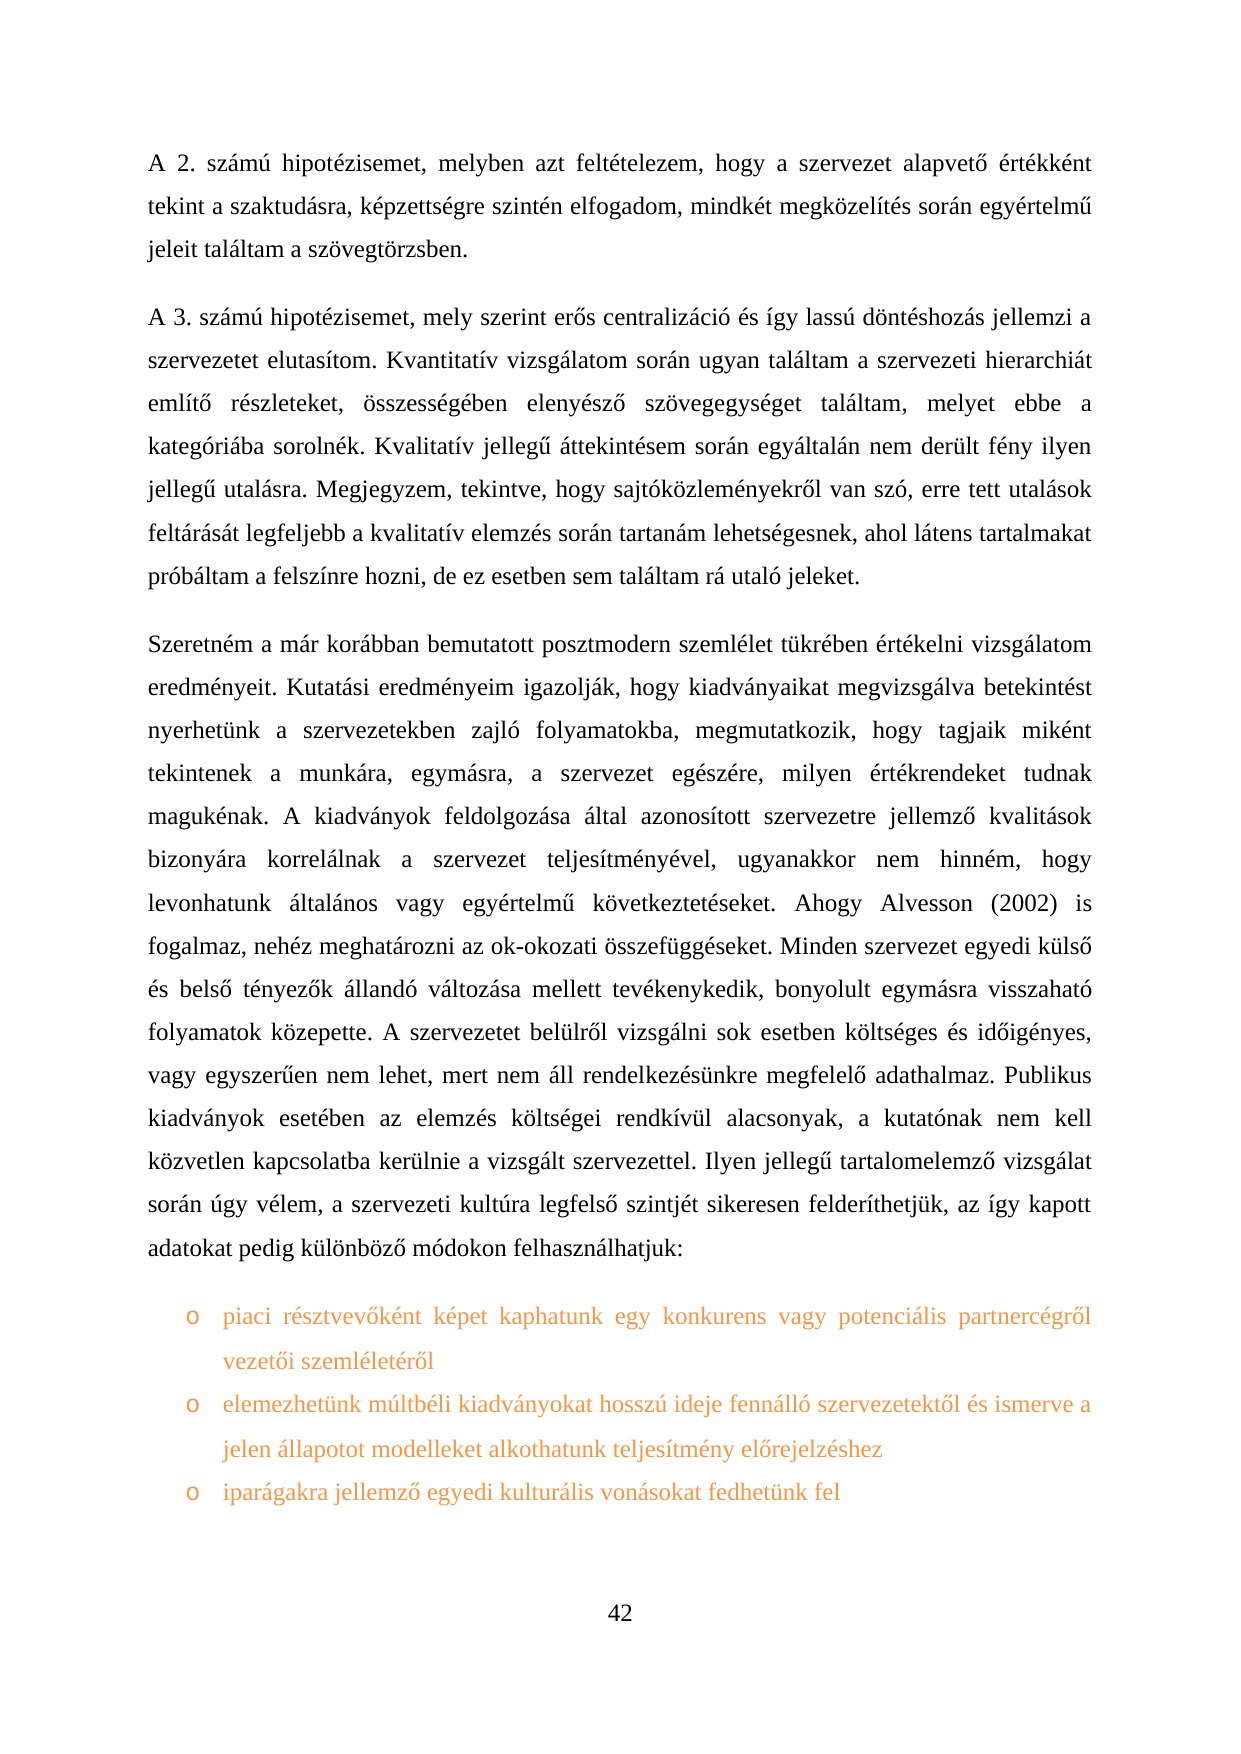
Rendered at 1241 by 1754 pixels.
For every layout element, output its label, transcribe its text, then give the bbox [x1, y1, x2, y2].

text A 3. számú hipotézisemet, mely szerint erős centralizáció és így lassú döntéshozás jellemzi a szervezetet elutasítom. Kvantitatív vizsgálatom során ugyan találtam a szervezeti hierarchiát említő részleteket, összességében elenyésző szövegegységet találtam, melyet ebbe a kategóriába sorolnék. Kvalitatív jellegű áttekintésem során egyáltalán nem derült fény ilyen jellegű utalásra. Megjegyzem, tekintve, hogy sajtóközleményekről van szó, erre tett utalások feltárását legfeljebb a kvalitatív elemzés során tartanám lehetségesnek, ahol látens tartalmakat próbáltam a felszínre hozni, de ez esetben sem találtam rá utaló jeleket. [148, 302, 1093, 589]
list iparágakra jellemző egyedi kulturális vonásokat fedhetünk fel [185, 1477, 1093, 1508]
text Szeretném a már korábban bemutatott posztmodern szemlélet tükrében értékelni vizsgálatom eredményeit. Kutatási eredményeim igazolják, hogy kiadványaikat megvizsgálva betekintést nyerhetünk a szervezetekben zajló folyamatokba, megmutatkozik, hogy tagjaik miként tekintenek a munkára, egymásra, a szervezet egészére, milyen értékrendeket tudnak magukénak. A kiadványok feldolgozása által azonosított szervezetre jellemző kvalitások bizonyára korrelálnak a szervezet teljesítményével, ugyanakkor nem hinném, hogy levonhatunk általános vagy egyértelmű következtetéseket. Ahogy Alvesson (2002) is fogalmaz, nehéz meghatározni az ok-okozati összefüggéseket. Minden szervezet egyedi külső és belső tényezők állandó változása mellett tevékenykedik, bonyolult egymásra visszaható folyamatok közepette. A szervezetet belülről vizsgálni sok esetben költséges és időigényes, vagy egyszerűen nem lehet, mert nem áll rendelkezésünkre megfelelő adathalmaz. Publikus kiadványok esetében az elemzés költségei rendkívül alacsonyak, a kutatónak nem kell közvetlen kapcsolatba kerülnie a vizsgált szervezettel. Ilyen jellegű tartalomelemző vizsgálat során úgy vélem, a szervezeti kultúra legfelső szintjét sikeresen felderíthetjük, az így kapott adatokat pedig különböző módokon felhasználhatjuk: [148, 629, 1093, 1261]
list elemezhetünk múltbéli kiadványokat hosszú ideje fennálló szervezetektől és ismerve a jelen állapotot modelleket alkothatunk teljesítmény előrejelzéshez [185, 1389, 1093, 1463]
list piaci résztvevőként képet kaphatunk egy konkurens vagy potenciális partnercégről vezetői szemléletéről [185, 1301, 1093, 1375]
